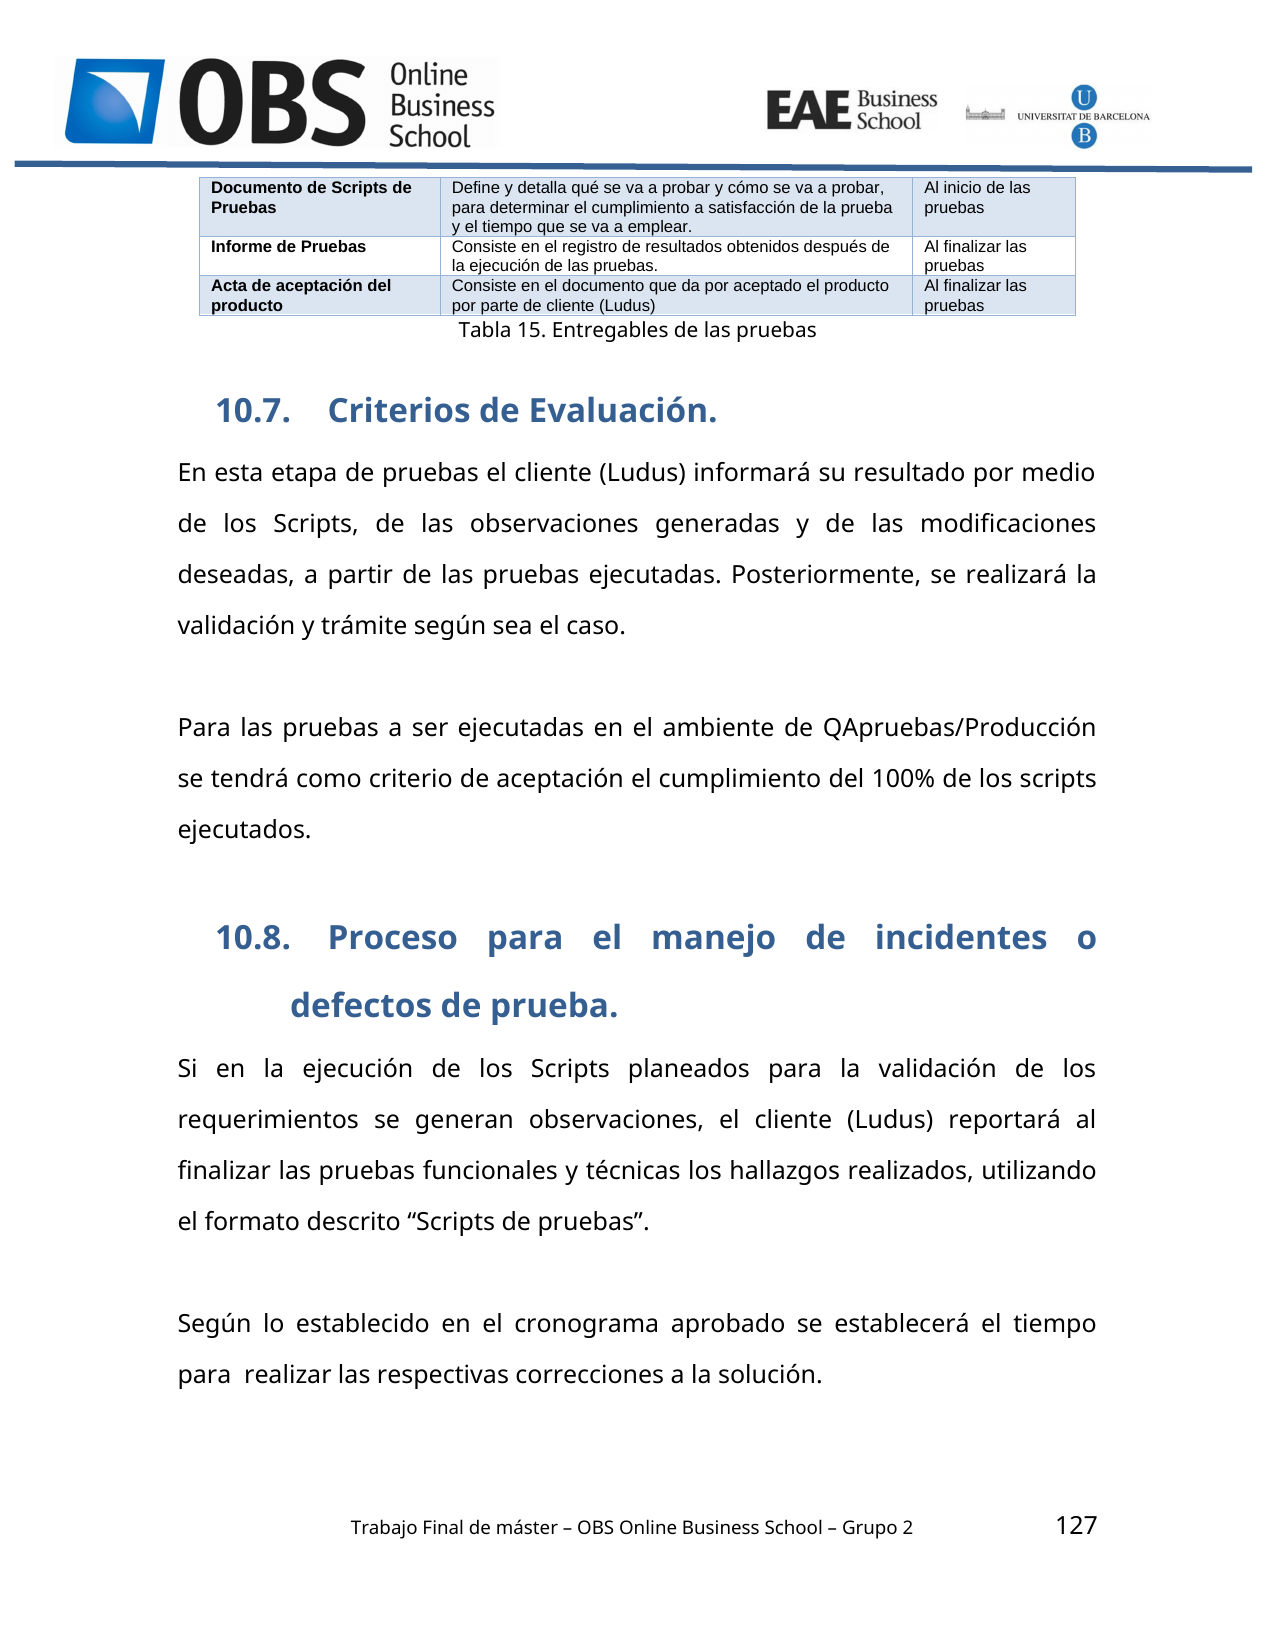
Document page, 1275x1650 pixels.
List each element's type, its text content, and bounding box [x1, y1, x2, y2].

picture [964, 83, 1153, 151]
text Para las pruebas a ser ejecutadas en el ambiente de QApruebas/Producción se tendrá como criterio de aceptación el cumplimiento del 100% de los scripts ejecutados. [177, 710, 1098, 846]
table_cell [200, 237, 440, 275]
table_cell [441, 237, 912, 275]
picture [764, 87, 938, 133]
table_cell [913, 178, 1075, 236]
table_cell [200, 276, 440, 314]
subtitle Proceso para el manejo de incidentes o defectos de prueba. [215, 914, 1098, 1028]
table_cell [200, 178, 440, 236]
text En esta etapa de pruebas el cliente (Ludus) informará su resultado por medio de los Scripts, de las observaciones generadas y de las modificaciones deseadas, a partir de las pruebas ejecutadas. Posteriormente, se realizará la validación y trámite según sea el caso. [177, 455, 1098, 642]
text Tabla 15. Entregables de las pruebas [177, 316, 1098, 344]
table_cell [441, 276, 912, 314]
text Si en la ejecución de los Scripts planeados para la validación de los requerimientos se generan observaciones, el cliente (Ludus) reportará al finalizar las pruebas funcionales y técnicas los hallazgos realizados, utilizando el formato descrito “Scripts de pruebas”. [177, 1050, 1098, 1237]
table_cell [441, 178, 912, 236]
subtitle Criterios de Evaluación. [215, 387, 1098, 432]
picture [52, 56, 503, 149]
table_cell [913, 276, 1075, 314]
text Según lo establecido en el cronograma aprobado se establecerá el tiempo para realizar las respectivas correcciones a la solución. [177, 1306, 1098, 1391]
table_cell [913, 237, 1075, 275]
